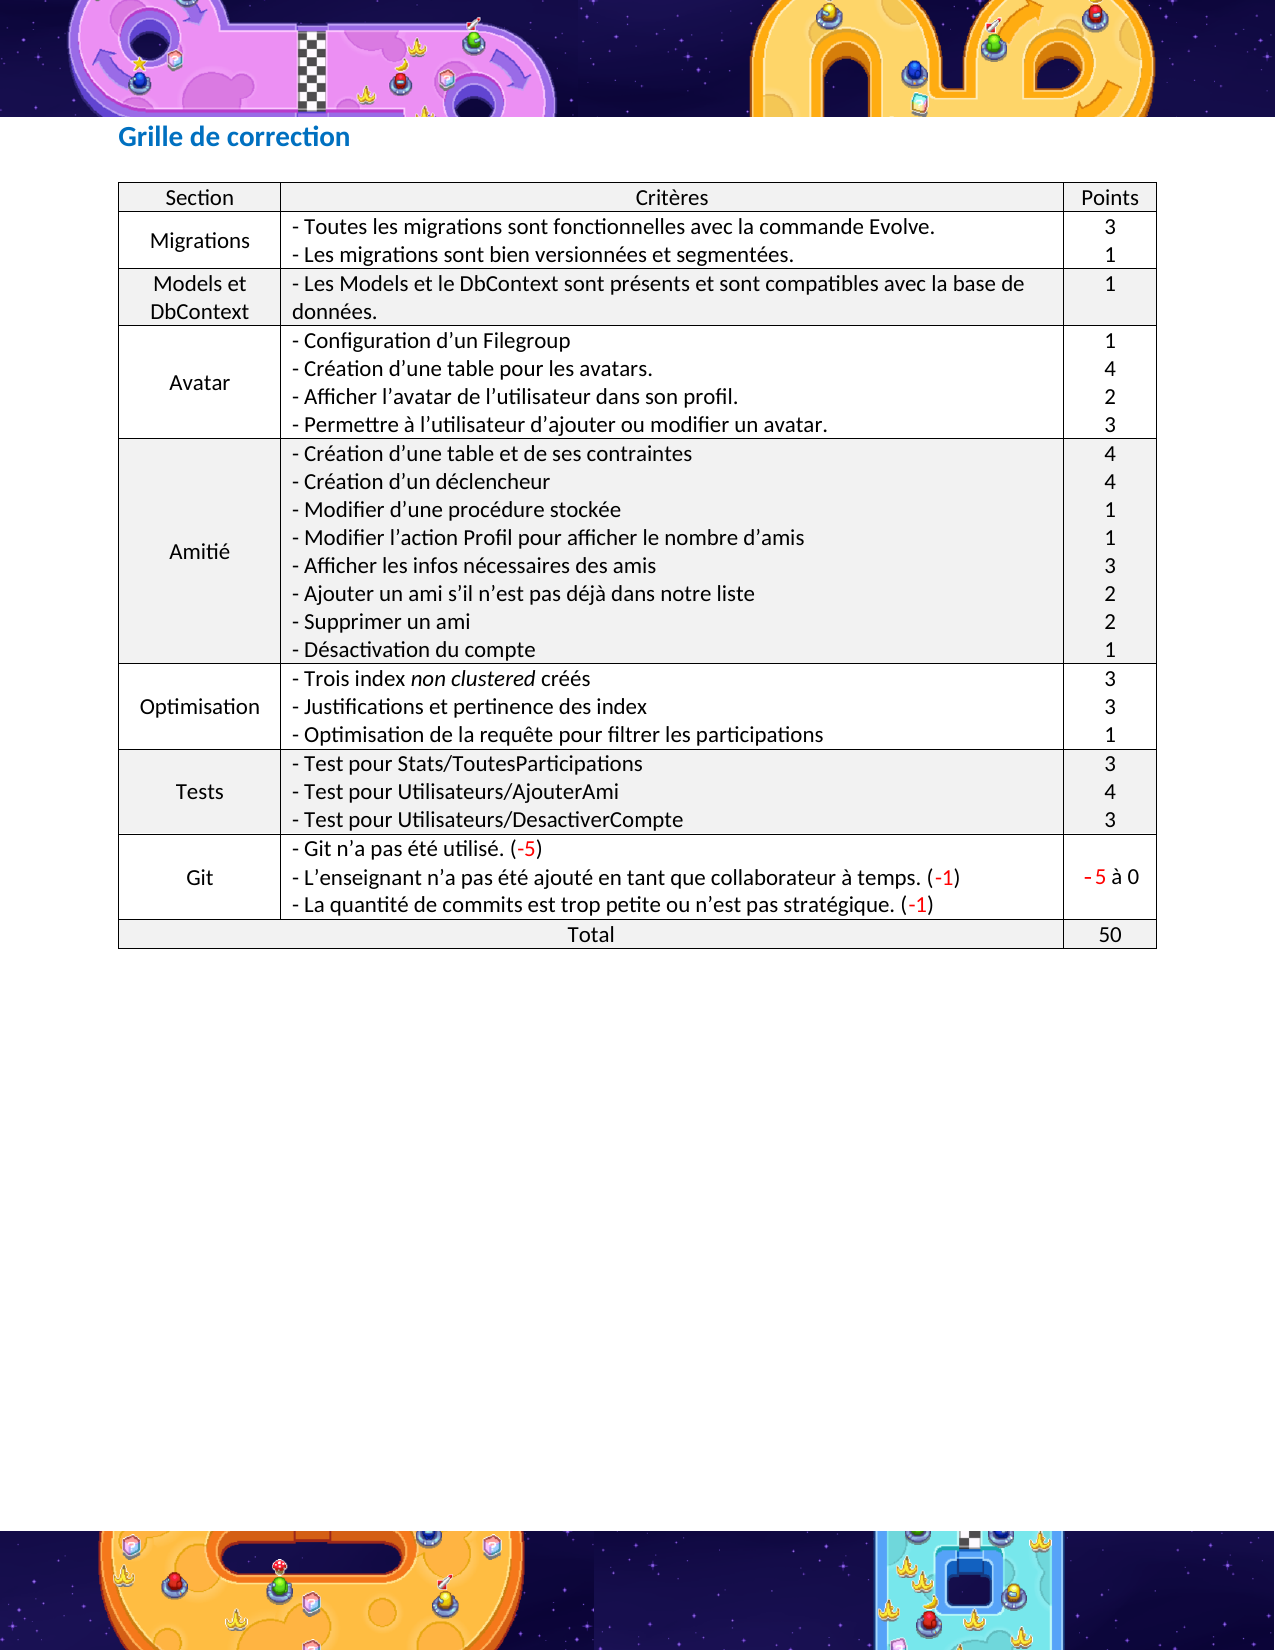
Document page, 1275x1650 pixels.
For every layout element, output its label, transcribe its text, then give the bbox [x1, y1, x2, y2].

table_cell - Les Models et le DbContext sont présents et sont compatibles avec la base de données. [281, 269, 1063, 325]
table_cell 50 [1064, 920, 1156, 948]
table_cell 3 3 1 [1064, 664, 1156, 748]
table_cell Avatar [119, 326, 280, 438]
table_cell - Toutes les migrations sont fonctionnelles avec la commande Evolve. - Les migrations sont bien versionnées et segmentées. [281, 212, 1063, 268]
table_cell 1 [1064, 269, 1156, 325]
table_cell 3 4 3 [1064, 750, 1156, 833]
table_cell -5 à 0 [1064, 835, 1156, 919]
table_cell Git [119, 835, 280, 919]
table_cell Migrations [119, 212, 280, 268]
table_cell Models et DbContext [119, 269, 280, 325]
table_cell - Configuration d’un Filegroup - Création d’une table pour les avatars. - Afficher l’avatar de l’utilisateur dans son profil. - Permettre à l’utilisateur d’ajouter ou modifier un avatar. [281, 326, 1063, 438]
table_cell Amitié [119, 439, 280, 663]
text Grille de correction [118, 118, 1157, 154]
table_cell - Trois index non clustered créés - Justifications et pertinence des index - Optimisation de la requête pour filtrer les participations [281, 664, 1063, 748]
table_cell 3 1 [1064, 212, 1156, 268]
table_header Critères [281, 183, 1063, 211]
table_cell - Git n’a pas été utilisé. (-5) - L’enseignant n’a pas été ajouté en tant que collaborateur à temps. (-1) - La quantité de commits est trop petite ou n’est pas stratégique. (-1) [281, 835, 1063, 919]
table_cell - Test pour Stats/ToutesParticipations - Test pour Utilisateurs/AjouterAmi - Test pour Utilisateurs/DesactiverCompte [281, 750, 1063, 833]
table_header Section [119, 183, 280, 211]
picture [0, 1531, 1274, 1650]
table_header Points [1064, 183, 1156, 211]
table_cell Optimisation [119, 664, 280, 748]
table_cell 4 4 1 1 3 2 2 1 [1064, 439, 1156, 663]
table_cell 1 4 2 3 [1064, 326, 1156, 438]
table_cell - Création d’une table et de ses contraintes - Création d’un déclencheur - Modifier d’une procédure stockée - Modifier l’action Profil pour afficher le nombre d’amis - Afficher les infos nécessaires des amis - Ajouter un ami s’il n’est pas déjà dans notre liste - Supprimer un ami - Désactivation du compte [281, 439, 1063, 663]
table_cell Tests [119, 750, 280, 833]
table_cell Total [119, 920, 1063, 948]
picture [0, 0, 1275, 117]
